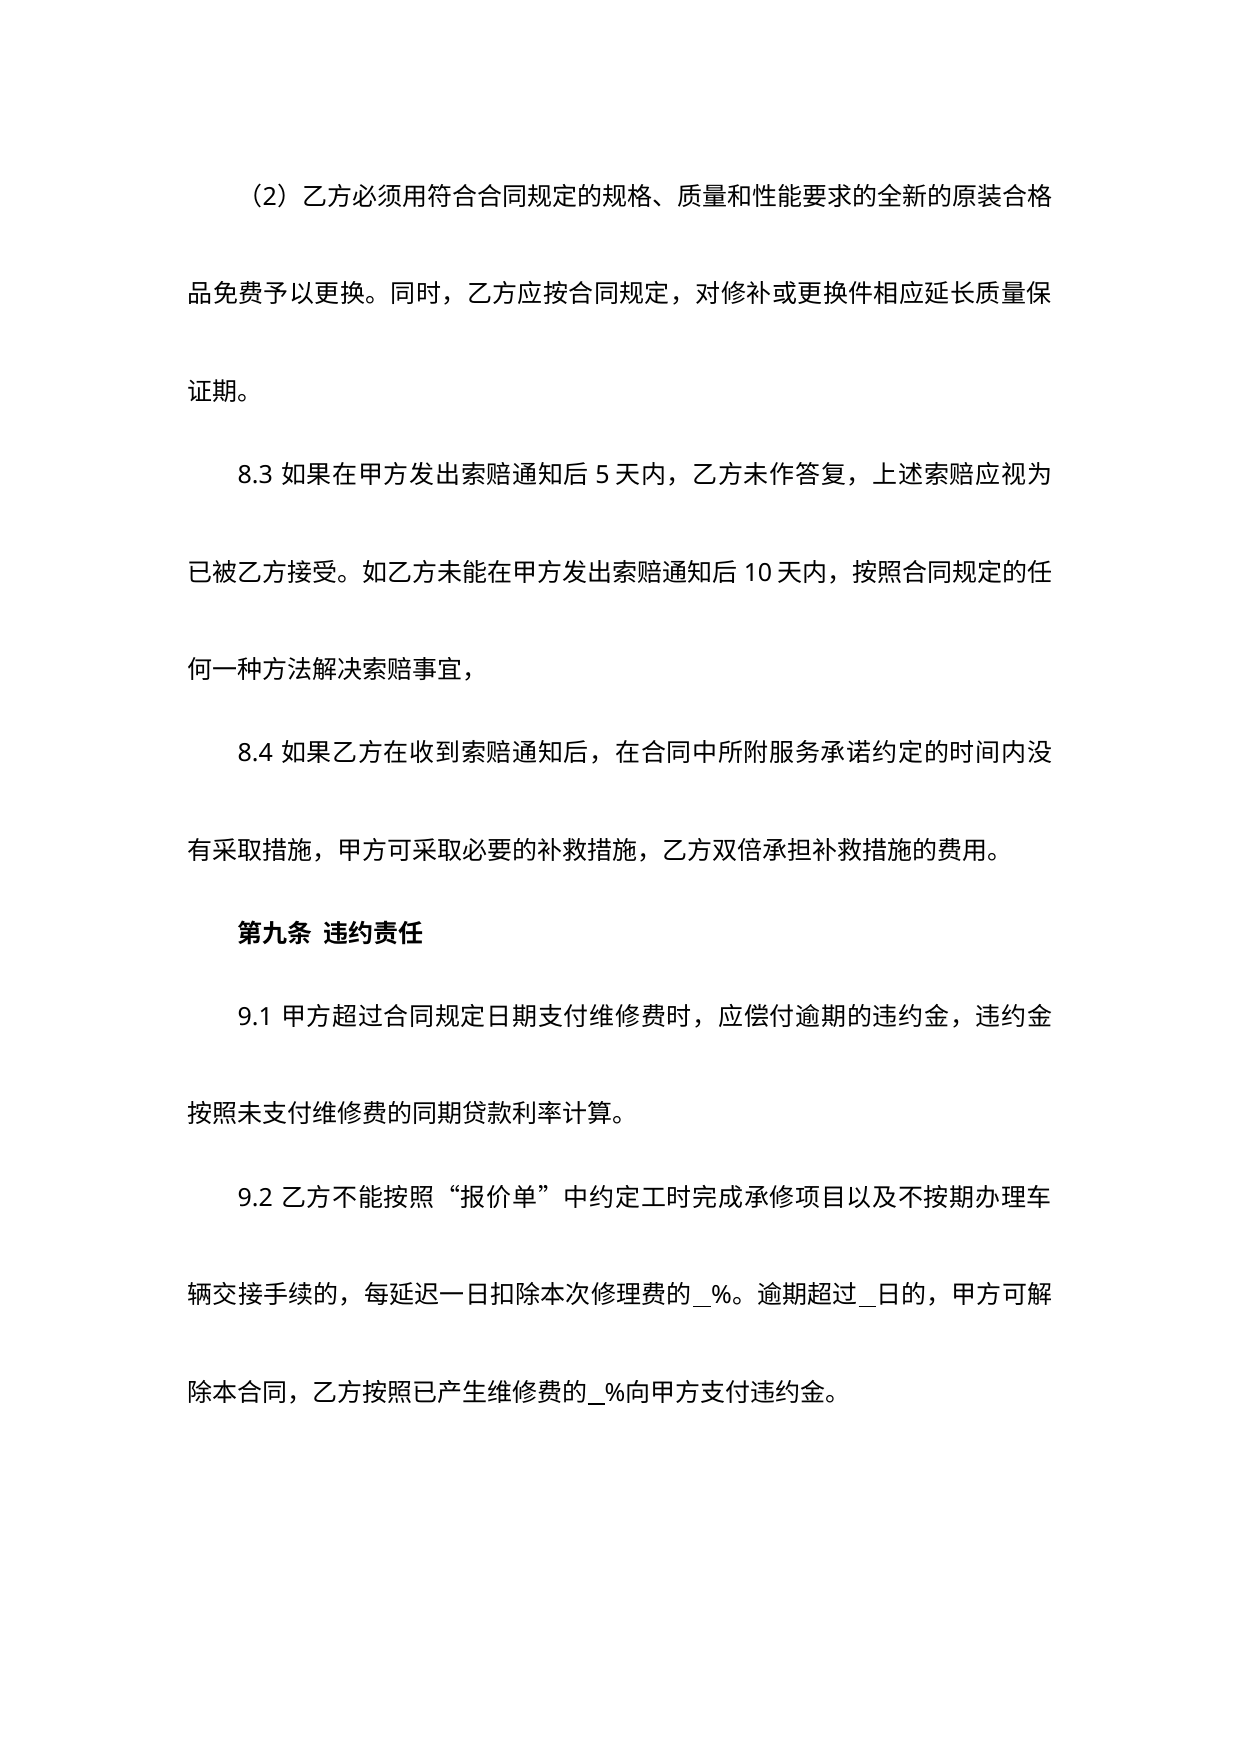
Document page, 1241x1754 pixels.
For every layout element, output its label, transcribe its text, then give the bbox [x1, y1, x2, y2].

text （2）乙方必须用符合合同规定的规格、质量和性能要求的全新的原装合格品免费予以更换。同时，乙方应按合同规定，对修补或更换件相应延长质量保证期。 [187, 162, 1053, 422]
text 9.1 甲方超过合同规定日期支付维修费时，应偿付逾期的违约金，违约金按照未支付维修费的同期贷款利率计算。 [187, 982, 1053, 1144]
text 8.3 如果在甲方发出索赔通知后5天内，乙方未作答复，上述索赔应视为已被乙方接受。如乙方未能在甲方发出索赔通知后10天内，按照合同规定的任何一种方法解决索赔事宜， [187, 440, 1053, 700]
text 8.4 如果乙方在收到索赔通知后，在合同中所附服务承诺约定的时间内没有采取措施，甲方可采取必要的补救措施，乙方双倍承担补救措施的费用。 [187, 718, 1053, 881]
text 第九条 违约责任 [187, 899, 1053, 964]
text 9.2 乙方不能按照“报价单”中约定工时完成承修项目以及不按期办理车辆交接手续的，每延迟一日扣除本次修理费的 %。逾期超过 日的，甲方可解除本合同，乙方按照已产生维修费的 %向甲方支付违约金。 [187, 1163, 1053, 1423]
